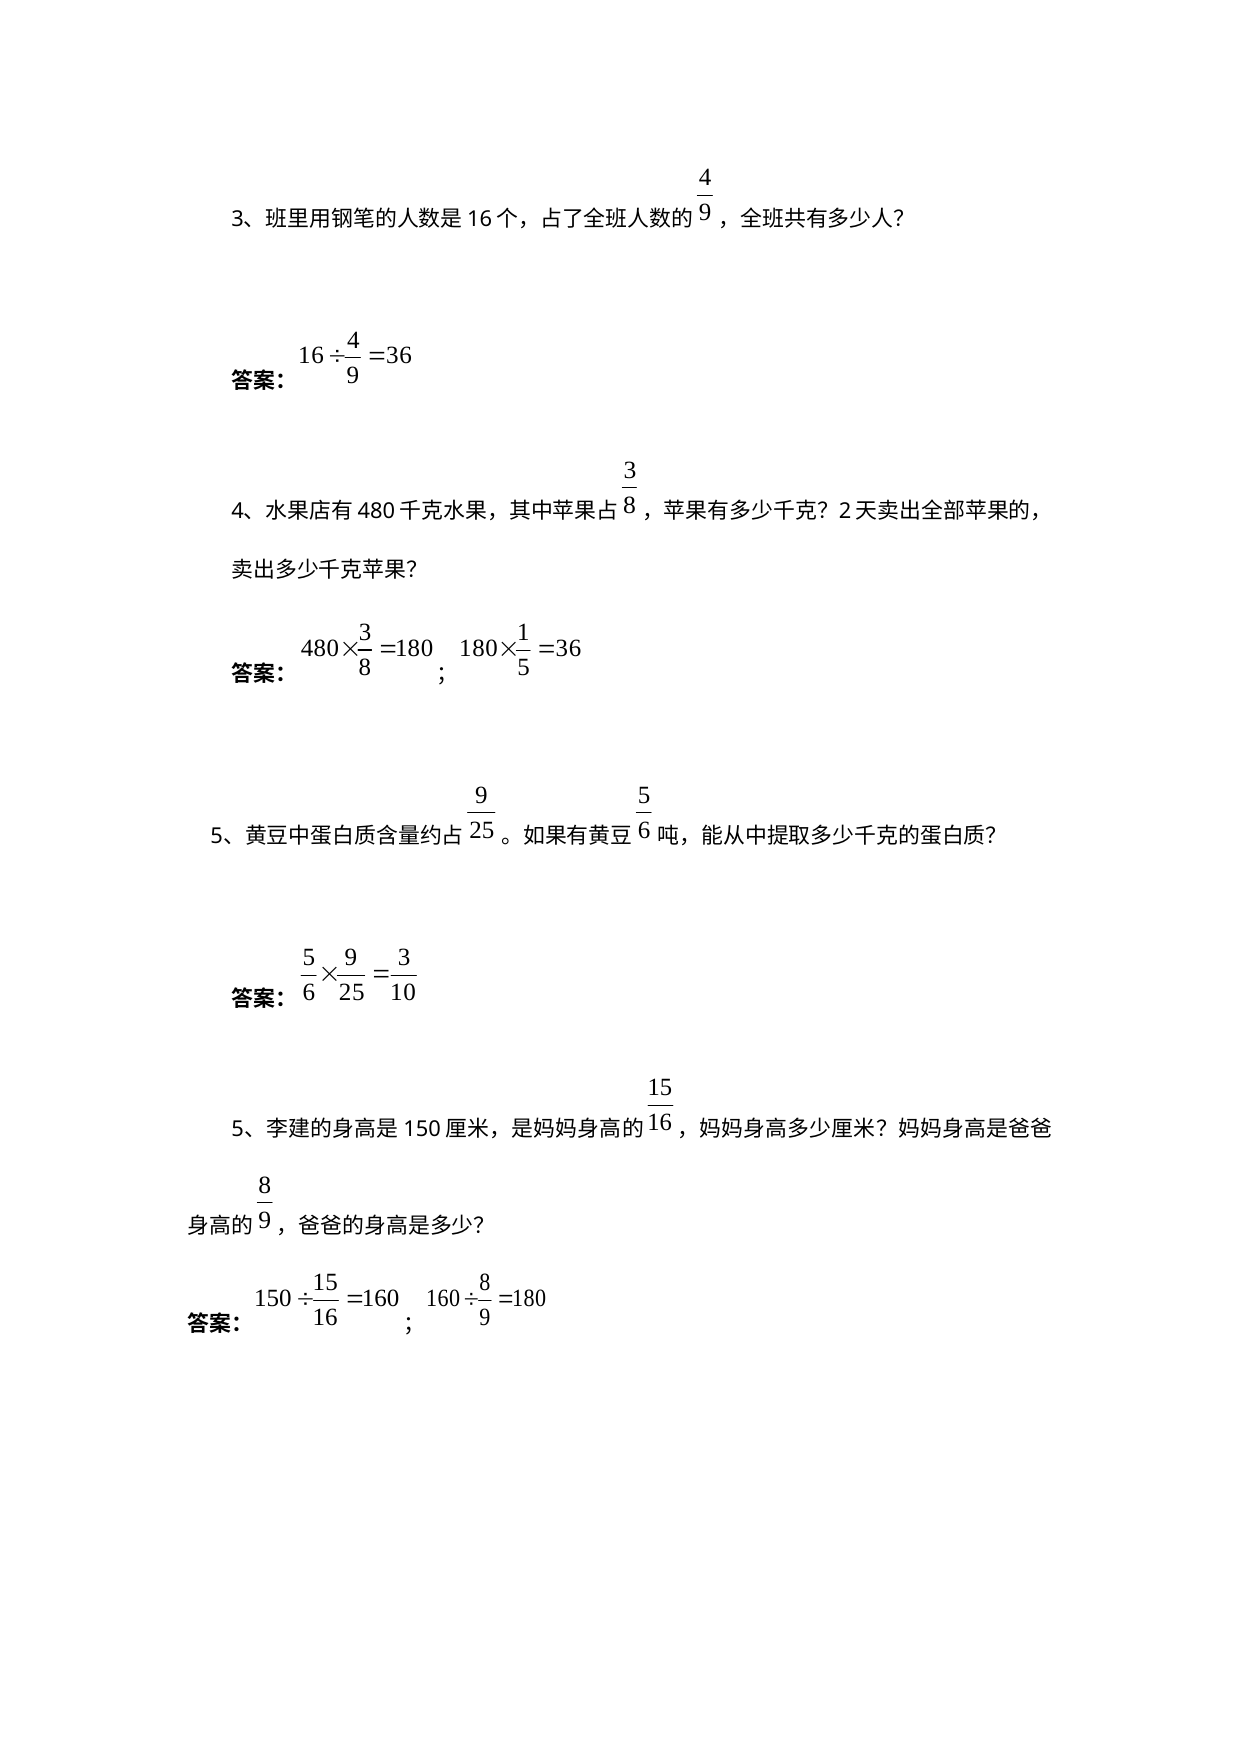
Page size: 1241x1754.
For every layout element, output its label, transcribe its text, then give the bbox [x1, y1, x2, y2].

text 答案：； [187, 617, 1053, 714]
text 3、班里用钢笔的人数是16个，占了全班人数的，全班共有多少人？ [187, 162, 1053, 259]
text 答案： [187, 942, 1053, 1039]
list 水果店有480千克水果，其中苹果占，苹果有多少千克？2天卖出全部苹果的， [187, 454, 1053, 552]
text 5、黄豆中蛋白质含量约占。如果有黄豆吨，能从中提取多少千克的蛋白质？ [187, 779, 1053, 877]
text 答案：； [187, 1267, 1053, 1364]
text 卖出多少千克苹果？ [231, 552, 1053, 584]
text 5、李建的身高是150厘米，是妈妈身高的，妈妈身高多少厘米？妈妈身高是爸爸身高的，爸爸的身高是多少？ [187, 1072, 1053, 1267]
text 答案： [187, 324, 1053, 422]
